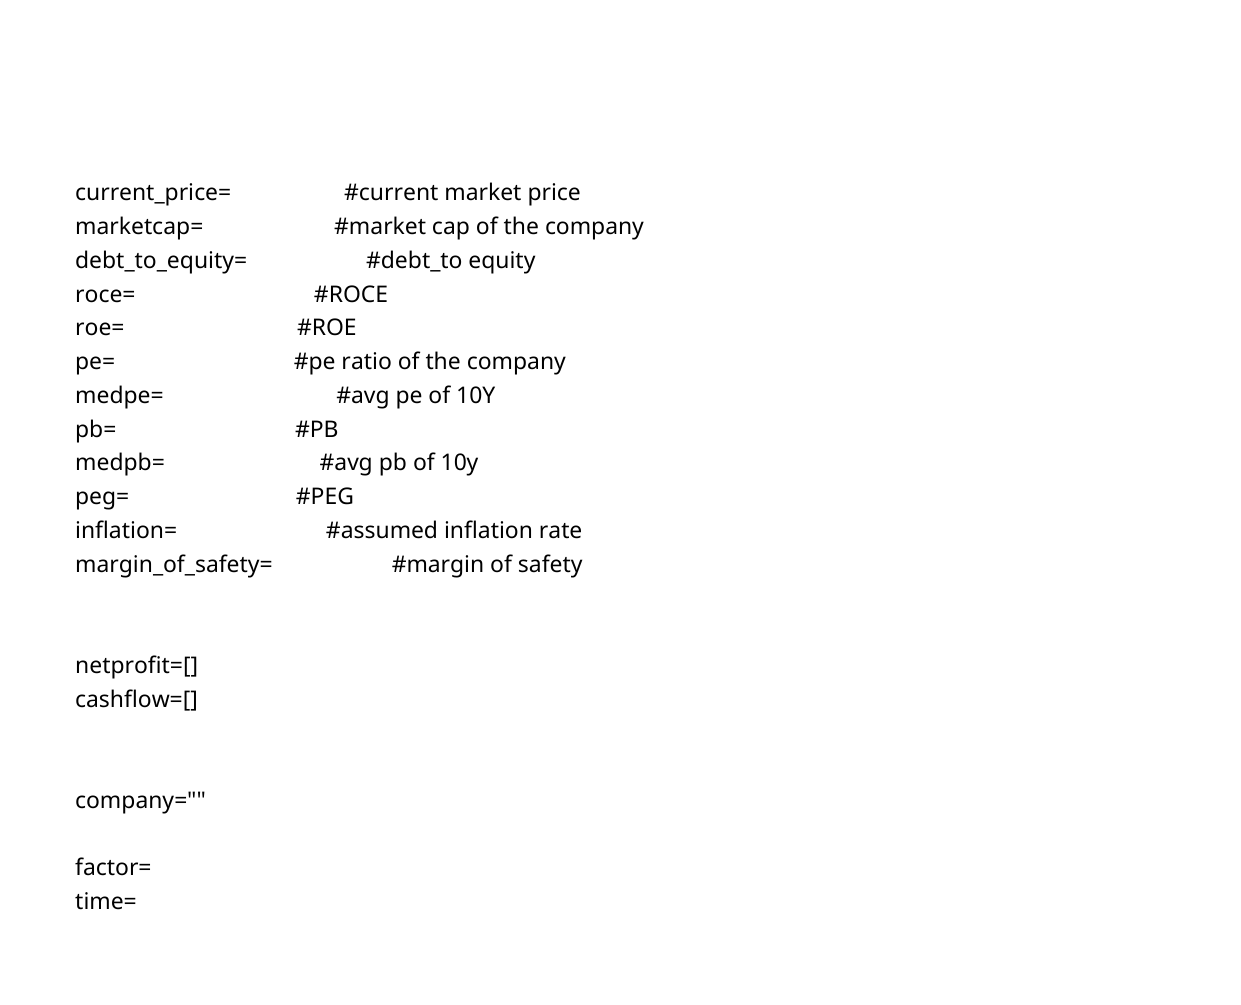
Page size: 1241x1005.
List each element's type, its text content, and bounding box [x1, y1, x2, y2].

text time= [75, 885, 1165, 916]
text inflation= #assumed inflation rate [75, 514, 1165, 545]
text debt_to_equity= #debt_to equity [75, 244, 1165, 275]
text medpb= #avg pb of 10y [75, 446, 1165, 477]
text pe= #pe ratio of the company [75, 345, 1165, 376]
text current_price= #current market price [75, 176, 1165, 207]
text cashflow=[] [75, 682, 1165, 714]
text margin_of_safety= #margin of safety [75, 547, 1165, 579]
text roce= #ROCE [75, 277, 1165, 309]
text netprofit=[] [75, 649, 1165, 680]
text factor= [75, 851, 1165, 882]
text roe= #ROE [75, 311, 1165, 342]
text peg= #PEG [75, 480, 1165, 511]
text company="" [75, 784, 1165, 815]
text pb= #PB [75, 412, 1165, 444]
text marketcap= #market cap of the company [75, 210, 1165, 241]
text medpe= #avg pe of 10Y [75, 379, 1165, 410]
